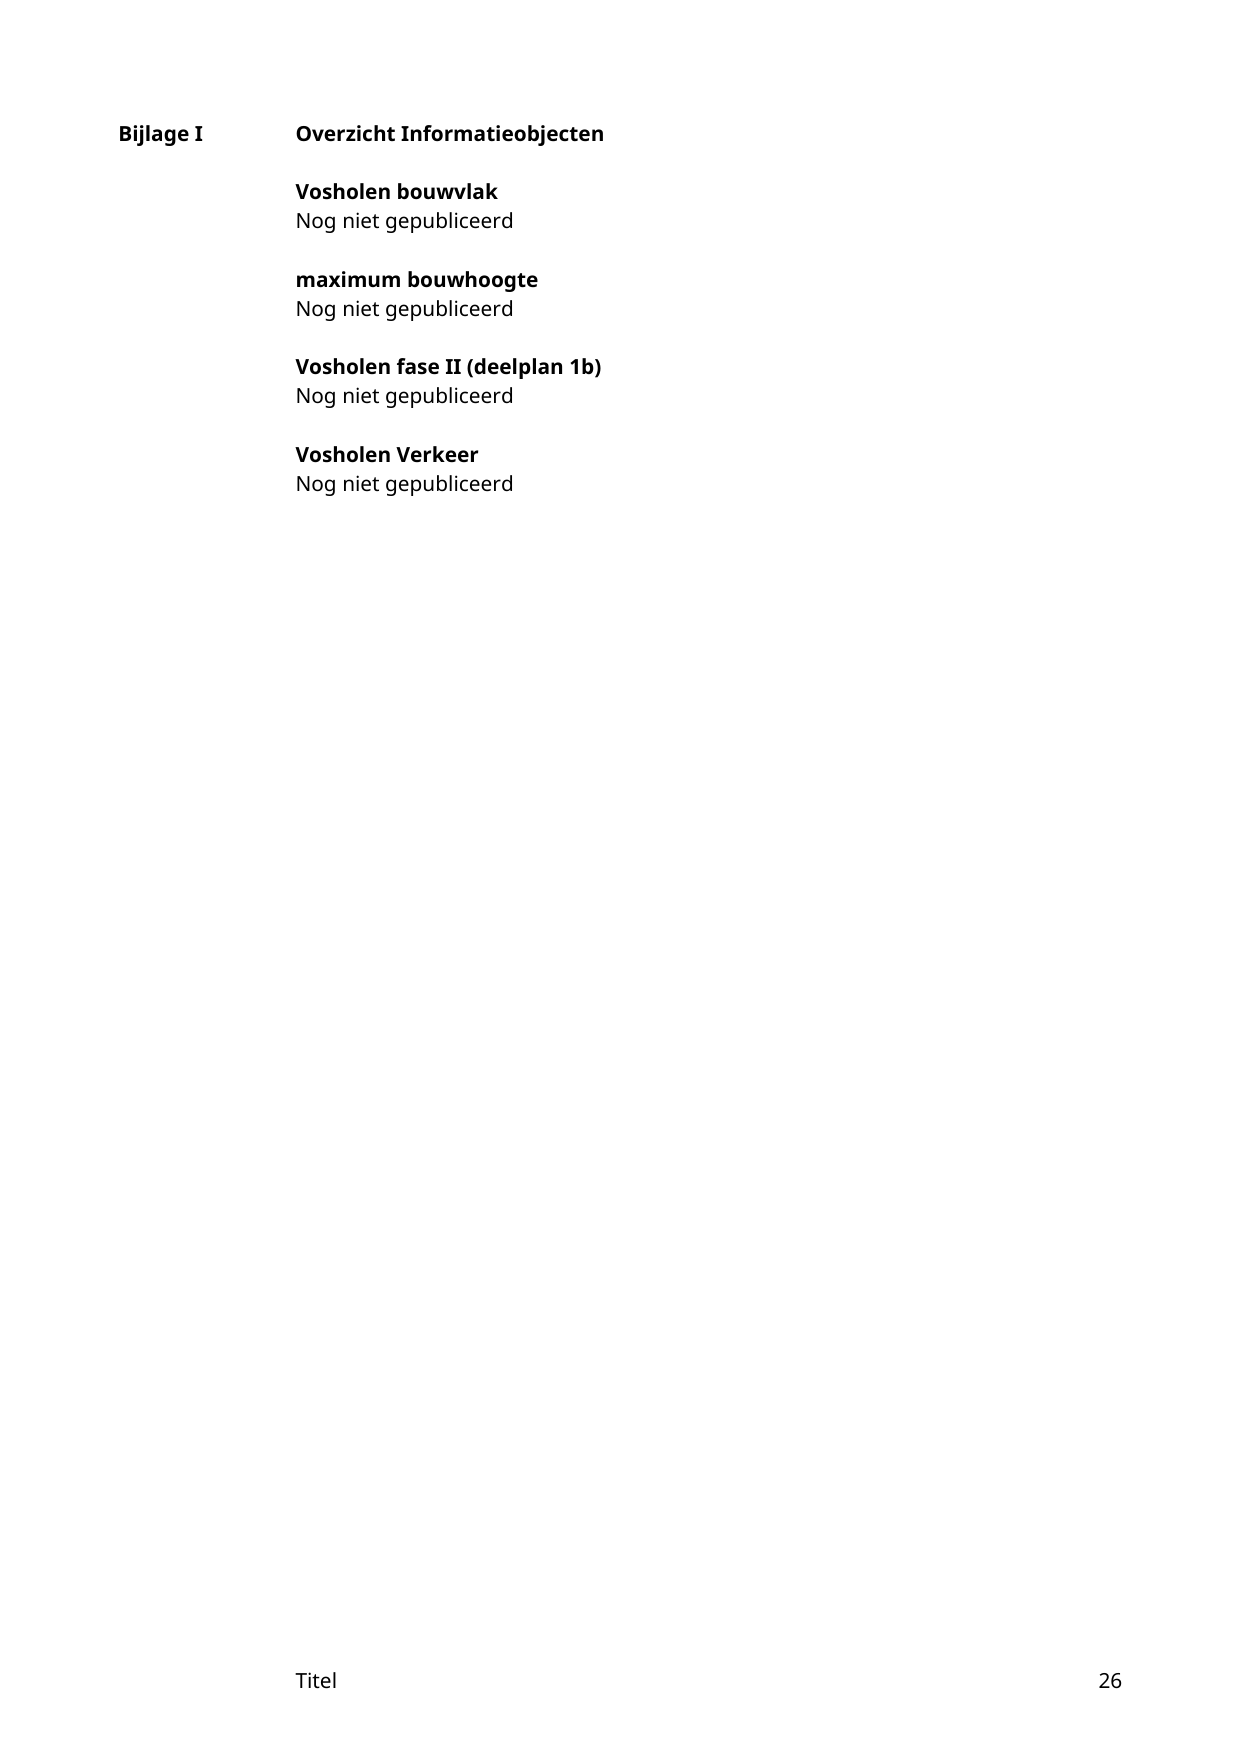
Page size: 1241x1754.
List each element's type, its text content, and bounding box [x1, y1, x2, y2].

text Nog niet gepubliceerd [295, 381, 1122, 410]
text Vosholen bouwvlak [295, 176, 1122, 206]
text Nog niet gepubliceerd [295, 206, 1122, 235]
text Nog niet gepubliceerd [295, 468, 1122, 497]
text Nog niet gepubliceerd [295, 293, 1122, 322]
text Bijlage I Overzicht Informatieobjecten [118, 118, 1122, 147]
text Vosholen fase II (deelplan 1b) [295, 351, 1122, 381]
text Vosholen Verkeer [295, 439, 1122, 468]
text maximum bouwhoogte [295, 264, 1122, 293]
